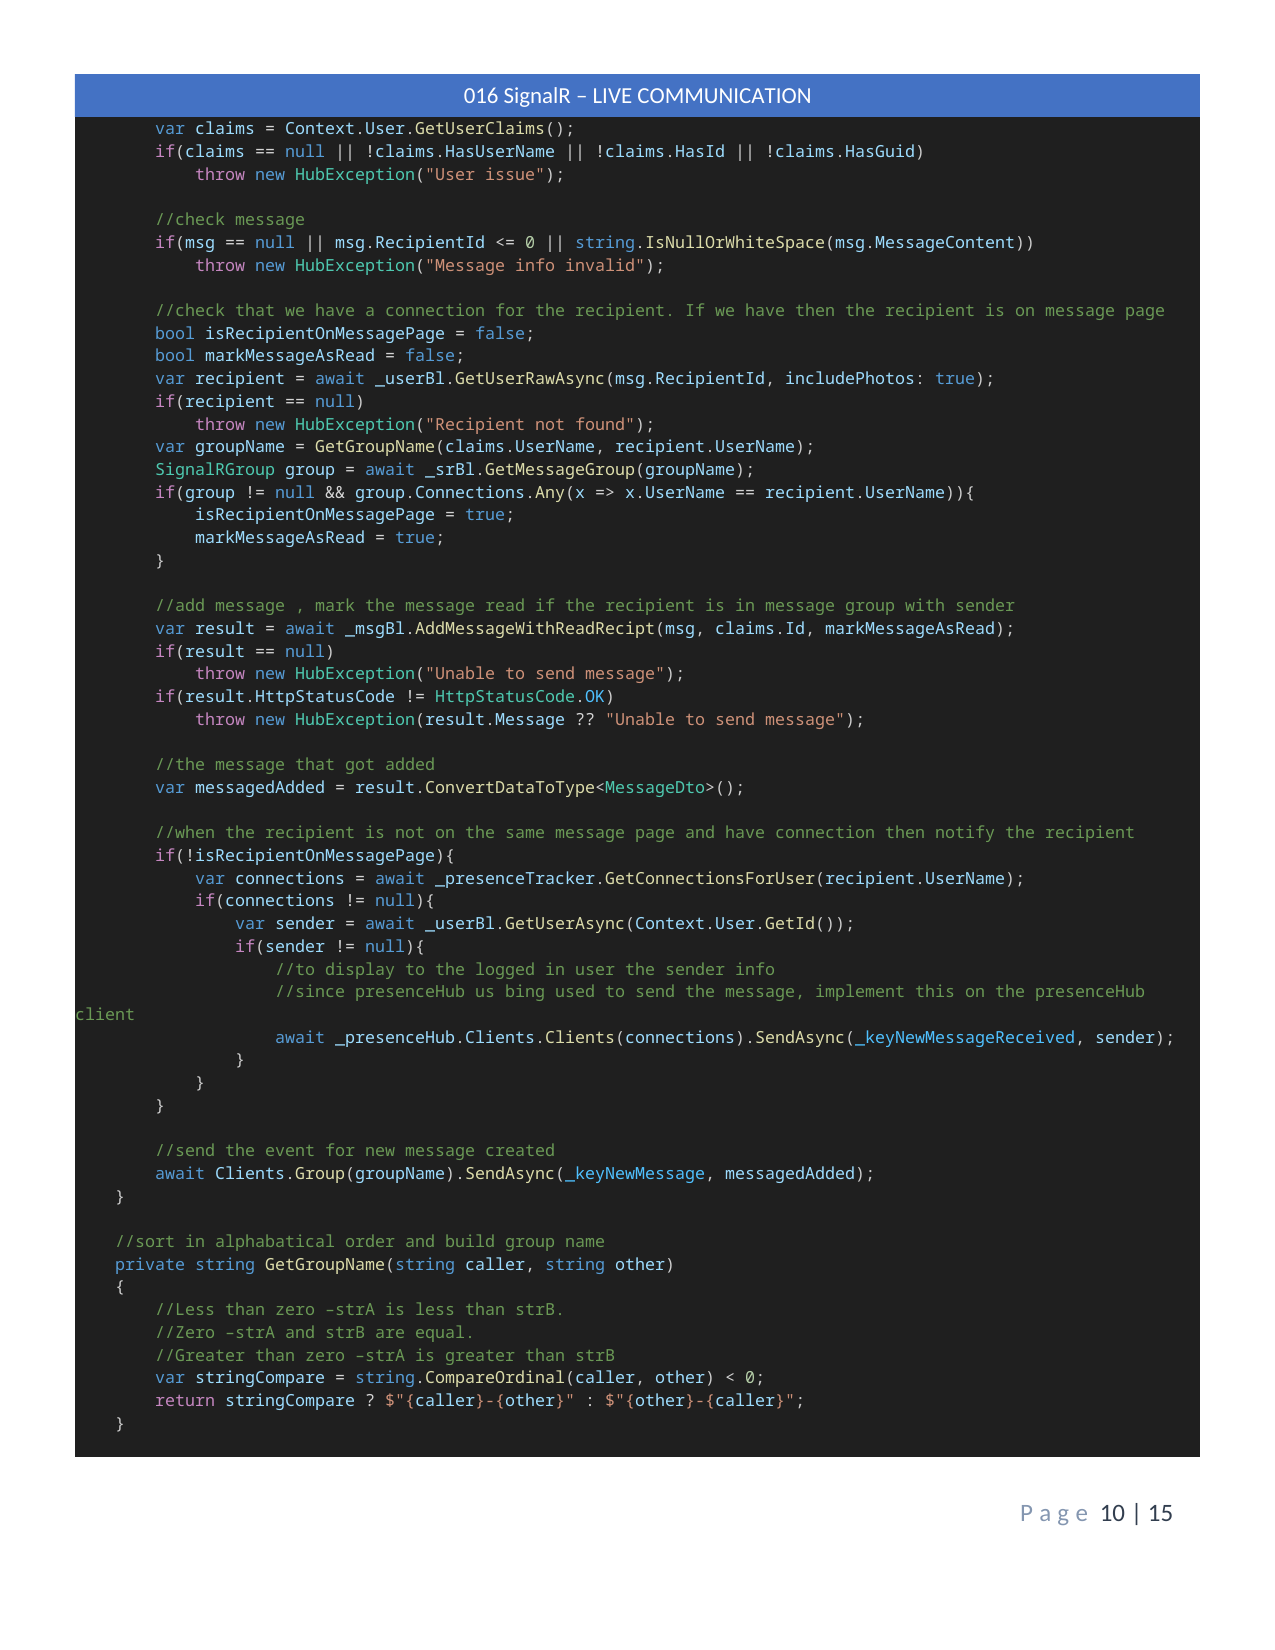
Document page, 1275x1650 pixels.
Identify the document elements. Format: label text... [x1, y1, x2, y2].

text } [75, 548, 1200, 571]
text { [75, 1275, 1200, 1298]
text //since presenceHub us bing used to send the message, implement this on the presenceHub client [75, 980, 1200, 1025]
text markMessageAsRead = true; [75, 526, 1200, 548]
text if(result == null) [75, 639, 1200, 662]
text var sender = await _userBl.GetUserAsync(Context.User.GetId()); [75, 912, 1200, 934]
text throw new HubException("Recipient not found"); [75, 412, 1200, 435]
text //check that we have a connection for the recipient. If we have then the recipient is on message page [75, 299, 1200, 321]
text if(result.HttpStatusCode != HttpStatusCode.OK) [75, 685, 1200, 707]
text var recipient = await _userBl.GetUserRawAsync(msg.RecipientId, includePhotos: true); [75, 367, 1200, 389]
text return stringCompare ? $"{caller}-{other}" : $"{other}-{caller}"; [75, 1389, 1200, 1411]
text var stringCompare = string.CompareOrdinal(caller, other) < 0; [75, 1366, 1200, 1389]
text } [75, 1093, 1200, 1116]
text //Less than zero –strA is less than strB. [75, 1298, 1200, 1321]
text throw new HubException("User issue"); [75, 162, 1200, 185]
text if(group != null && group.Connections.Any(x => x.UserName == recipient.UserName)){ [75, 480, 1200, 503]
text //check message [75, 208, 1200, 231]
text SignalRGroup group = await _srBl.GetMessageGroup(groupName); [75, 458, 1200, 480]
text if(!isRecipientOnMessagePage){ [75, 844, 1200, 866]
text } [75, 1411, 1200, 1434]
text //send the event for new message created [75, 1139, 1200, 1162]
text } [75, 1184, 1200, 1207]
text } [75, 1071, 1200, 1093]
text } [75, 1048, 1200, 1071]
text await Clients.Group(groupName).SendAsync(_keyNewMessage, messagedAdded); [75, 1162, 1200, 1184]
text isRecipientOnMessagePage = true; [75, 503, 1200, 526]
text if(connections != null){ [75, 889, 1200, 912]
text throw new HubException("Message info invalid"); [75, 253, 1200, 276]
text throw new HubException("Unable to send message"); [75, 662, 1200, 685]
text //the message that got added [75, 753, 1200, 776]
text bool isRecipientOnMessagePage = false; [75, 321, 1200, 344]
text private string GetGroupName(string caller, string other) [75, 1252, 1200, 1275]
text await _presenceHub.Clients.Clients(connections).SendAsync(_keyNewMessageReceived, sender); [75, 1025, 1200, 1048]
text throw new HubException(result.Message ?? "Unable to send message"); [75, 707, 1200, 730]
text //to display to the logged in user the sender info [75, 957, 1200, 980]
text var groupName = GetGroupName(claims.UserName, recipient.UserName); [75, 435, 1200, 458]
text //add message , mark the message read if the recipient is in message group with sender [75, 594, 1200, 617]
text if(recipient == null) [75, 389, 1200, 412]
text var messagedAdded = result.ConvertDataToType<MessageDto>(); [75, 776, 1200, 798]
text //Greater than zero –strA is greater than strB [75, 1343, 1200, 1366]
text //Zero –strA and strB are equal. [75, 1321, 1200, 1343]
text var claims = Context.User.GetUserClaims(); [75, 117, 1200, 140]
text bool markMessageAsRead = false; [75, 344, 1200, 367]
text if(msg == null || msg.RecipientId <= 0 || string.IsNullOrWhiteSpace(msg.MessageContent)) [75, 231, 1200, 253]
text //when the recipient is not on the same message page and have connection then notify the recipient [75, 821, 1200, 844]
text var connections = await _presenceTracker.GetConnectionsForUser(recipient.UserName); [75, 866, 1200, 889]
text if(claims == null || !claims.HasUserName || !claims.HasId || !claims.HasGuid) [75, 140, 1200, 162]
text //sort in alphabatical order and build group name [75, 1230, 1200, 1252]
text if(sender != null){ [75, 934, 1200, 957]
text var result = await _msgBl.AddMessageWithReadRecipt(msg, claims.Id, markMessageAsRead); [75, 617, 1200, 639]
